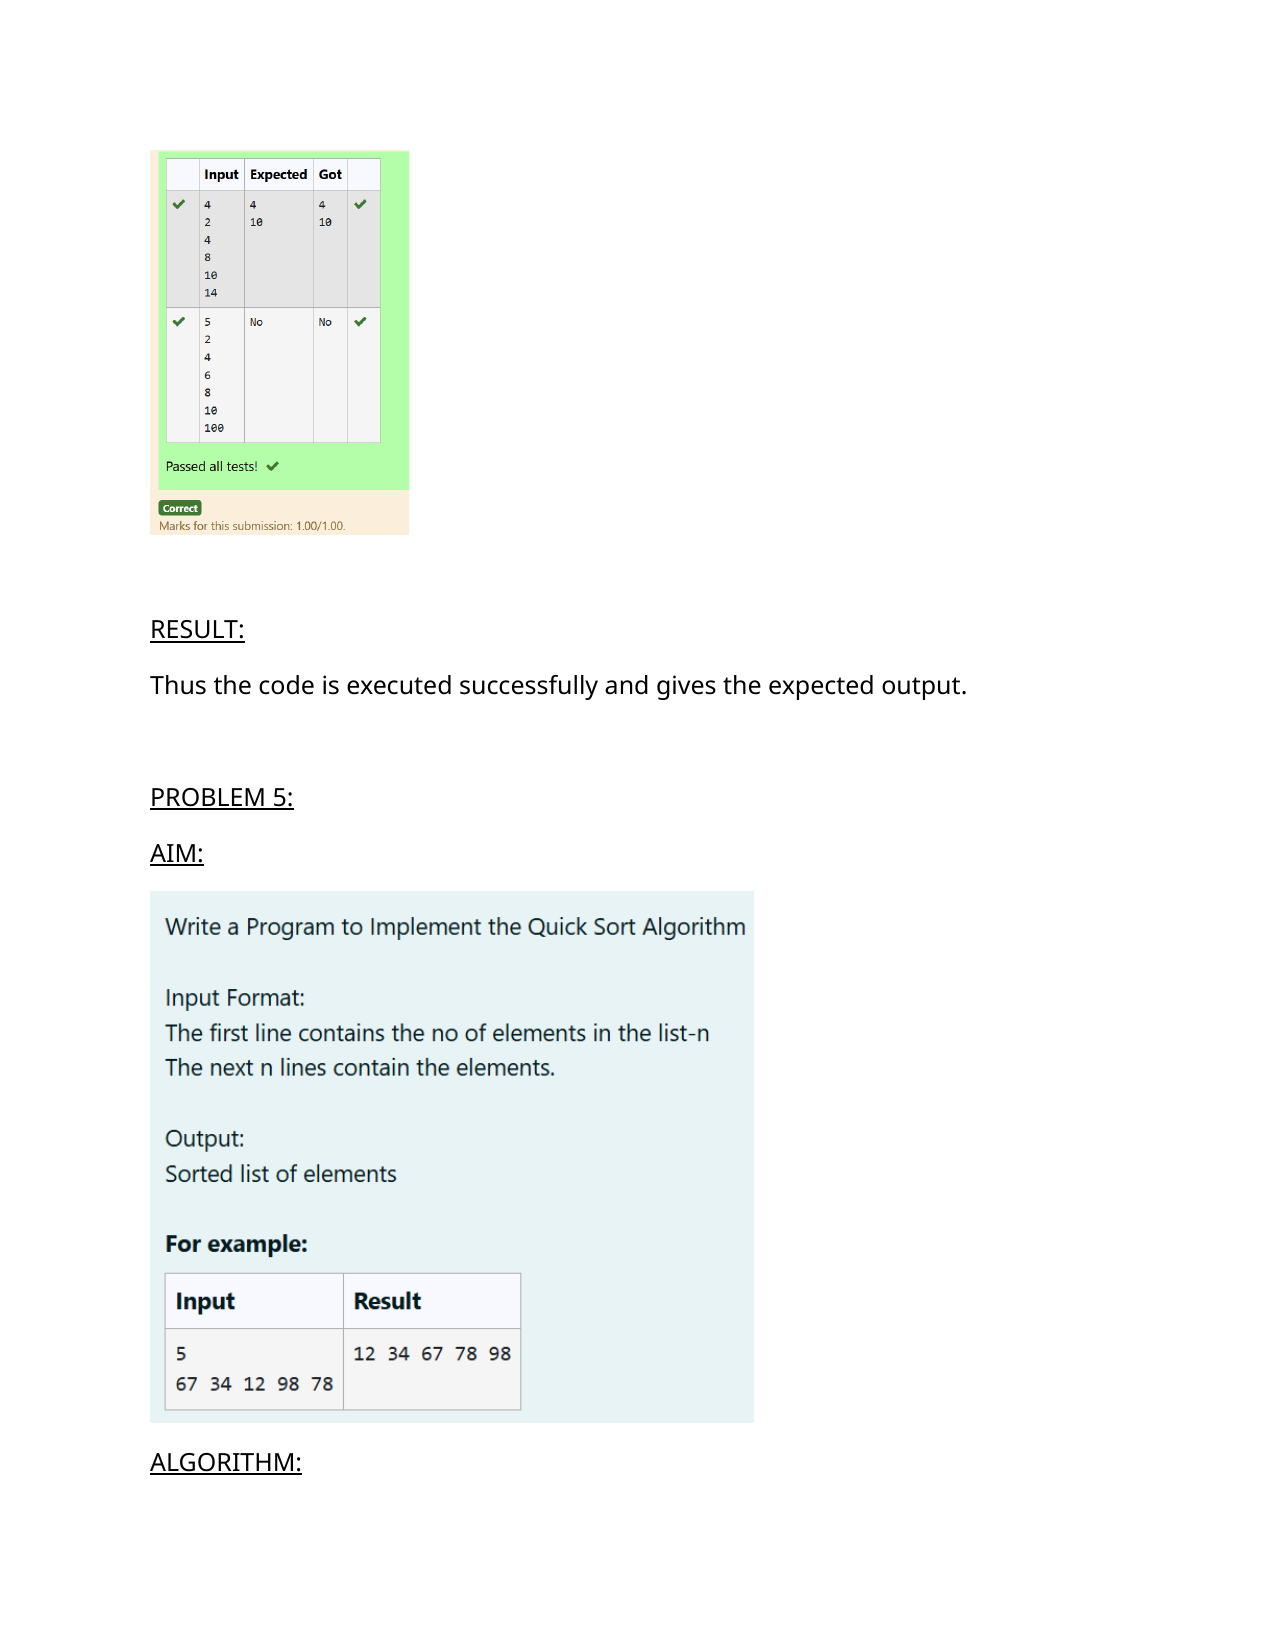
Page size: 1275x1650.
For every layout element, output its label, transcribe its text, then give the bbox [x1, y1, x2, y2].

text ALGORITHM: [150, 1444, 1125, 1478]
picture [150, 150, 410, 535]
text AIM: [150, 836, 1125, 869]
picture [150, 891, 755, 1423]
text Thus the code is executed successfully and gives the expected output. [150, 668, 1125, 702]
text RESULT: [150, 612, 1125, 646]
text PROBLEM 5: [150, 780, 1125, 814]
